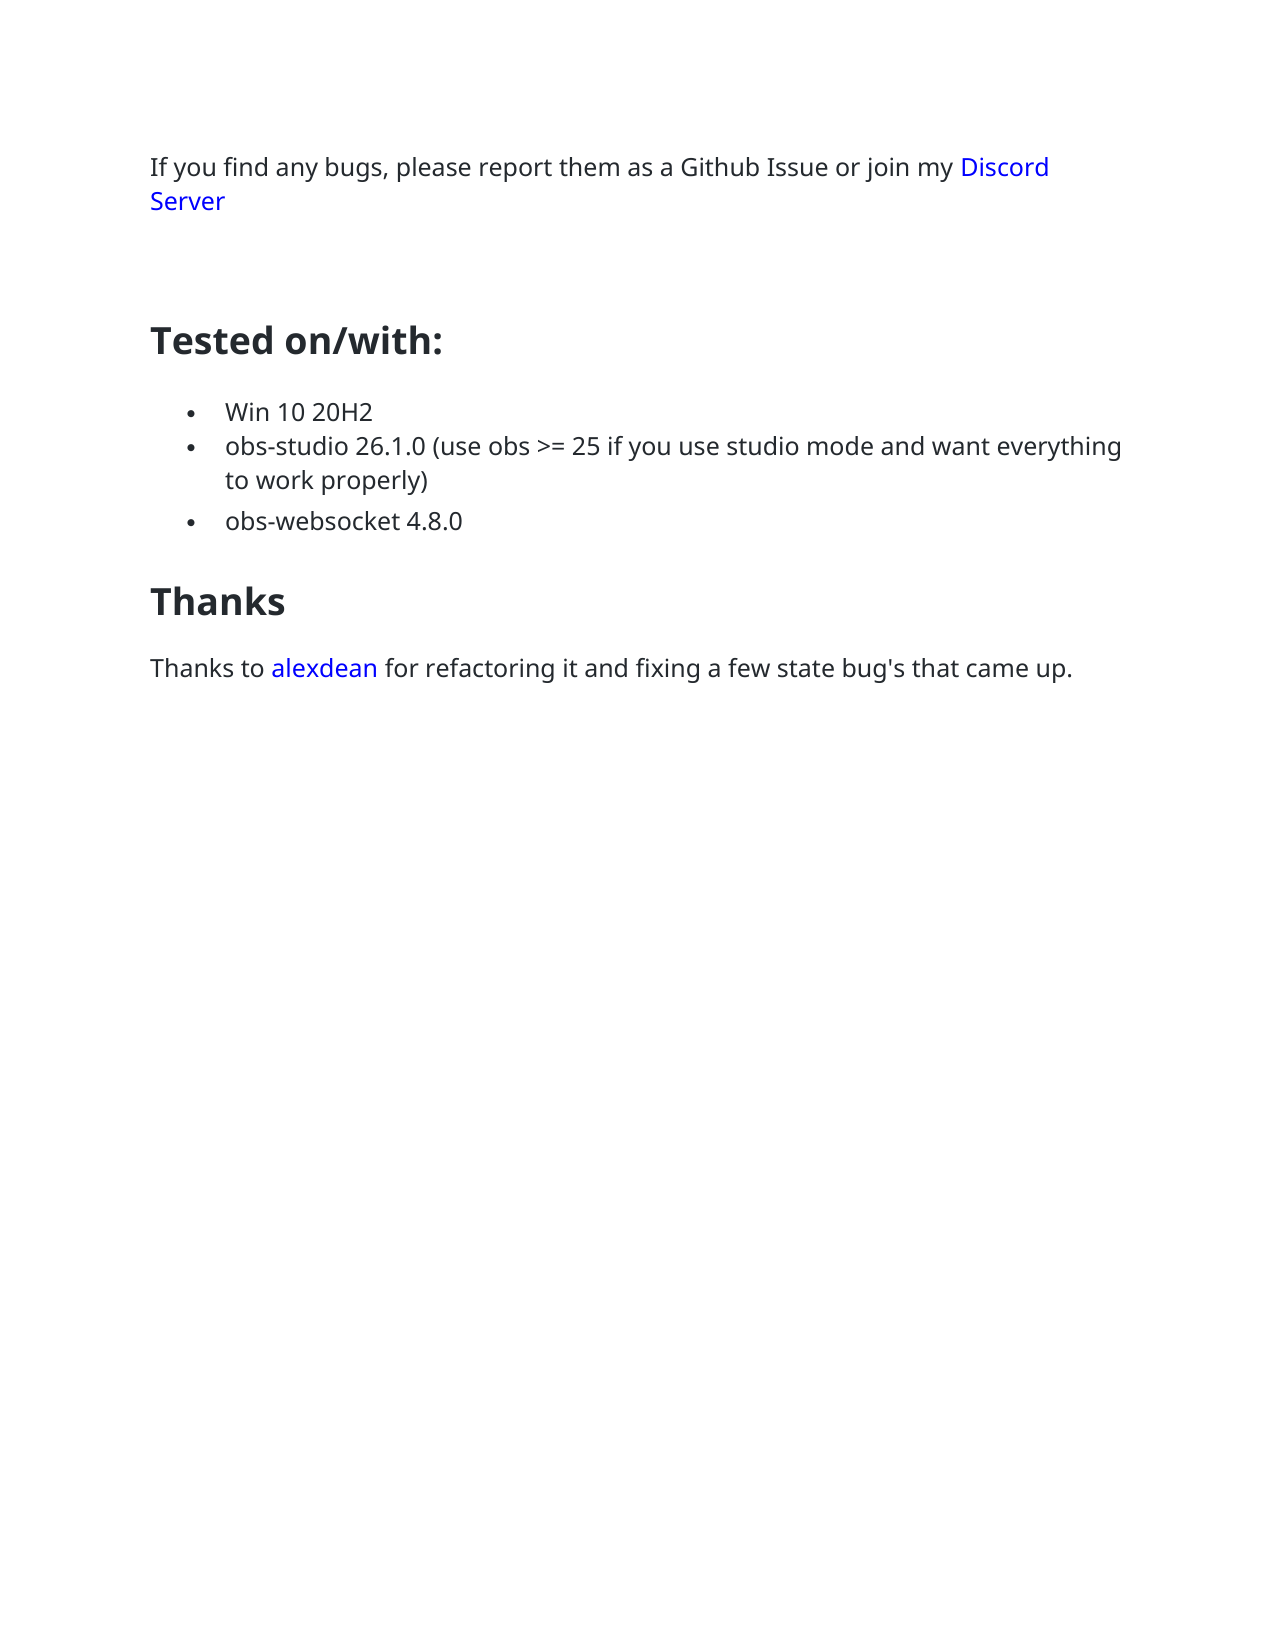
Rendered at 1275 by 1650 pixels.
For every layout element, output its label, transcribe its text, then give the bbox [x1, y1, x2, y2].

list obs-websocket 4.8.0 [187, 503, 1125, 537]
text If you find any bugs, please report them as a Github Issue or join my Discord Server [150, 150, 1125, 218]
text Thanks [150, 575, 1125, 626]
text Tested on/with: [150, 315, 1125, 366]
list Win 10 20H2 [187, 395, 1125, 429]
list obs-studio 26.1.0 (use obs >= 25 if you use studio mode and want everything to work properly) [187, 429, 1125, 497]
text Thanks to alexdean for refactoring it and fixing a few state bug's that came up. [150, 651, 1125, 685]
